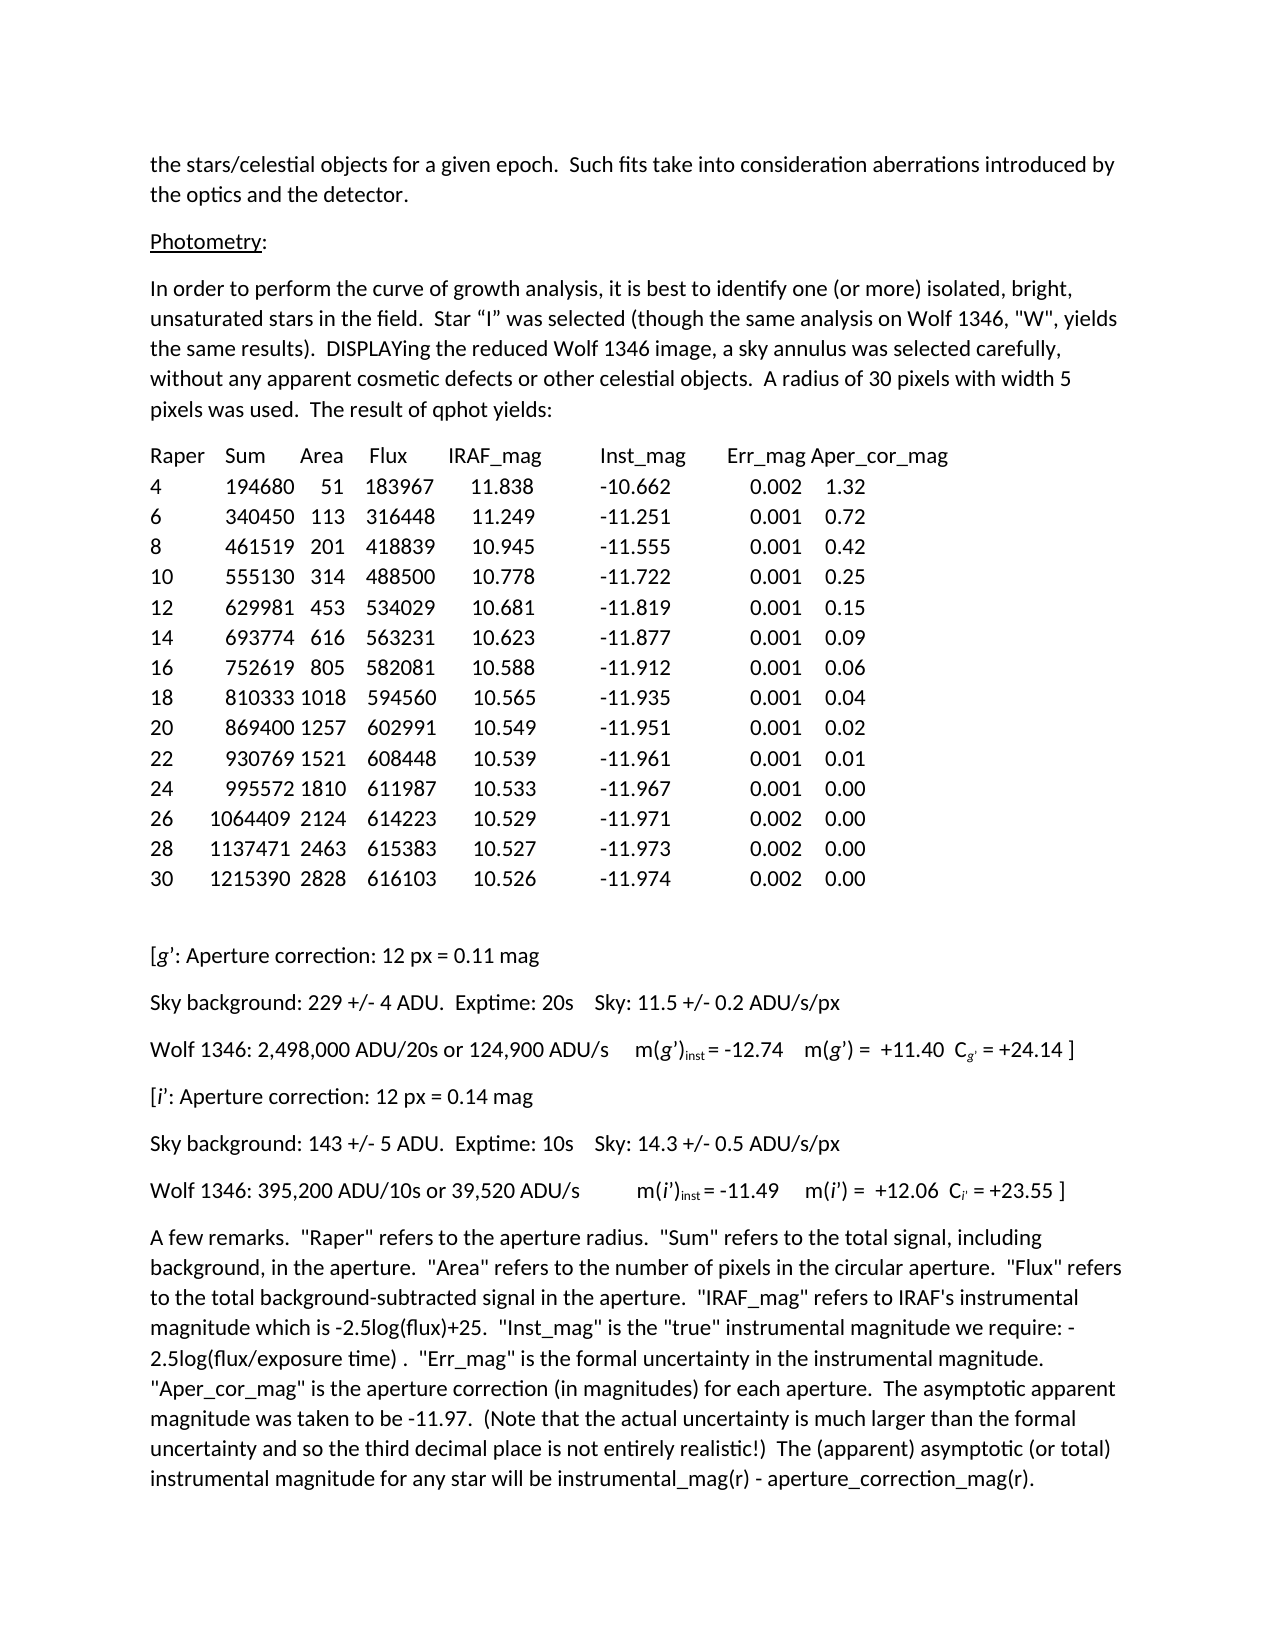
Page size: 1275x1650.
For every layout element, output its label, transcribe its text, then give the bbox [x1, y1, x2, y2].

text Wolf 1346: 2,498,000 ADU/20s or 124,900 ADU/s m(g’)inst = -12.74 m(g’) = +11.40 Cg’ = +24.14 ] [150, 1035, 1125, 1063]
text 26 1064409 2124 614223 10.529 -11.971 0.002 0.00 [150, 804, 1125, 832]
text 16 752619 805 582081 10.588 -11.912 0.001 0.06 [150, 653, 1125, 681]
text 28 1137471 2463 615383 10.527 -11.973 0.002 0.00 [150, 834, 1125, 862]
text [g’: Aperture correction: 12 px = 0.11 mag [150, 942, 1125, 970]
text A few remarks. "Raper" refers to the aperture radius. "Sum" refers to the total signal, including background, in the aperture. "Area" refers to the number of pixels in the circular aperture. "Flux" refers to the total background-subtracted signal in the aperture. "IRAF_mag" refers to IRAF's instrumental magnitude which is -2.5log(flux)+25. "Inst_mag" is the "true" instrumental magnitude we require: -2.5log(flux/exposure time) . "Err_mag" is the formal uncertainty in the instrumental magnitude. "Aper_cor_mag" is the aperture correction (in magnitudes) for each aperture. The asymptotic apparent magnitude was taken to be -11.97. (Note that the actual uncertainty is much larger than the formal uncertainty and so the third decimal place is not entirely realistic!) The (apparent) asymptotic (or total) instrumental magnitude for any star will be instrumental_mag(r) - aperture_correction_mag(r). [150, 1223, 1125, 1493]
text 18 810333 1018 594560 10.565 -11.935 0.001 0.04 [150, 683, 1125, 711]
text Photometry: [150, 227, 1125, 255]
text 6 340450 113 316448 11.249 -11.251 0.001 0.72 [150, 502, 1125, 530]
text Sky background: 143 +/- 5 ADU. Exptime: 10s Sky: 14.3 +/- 0.5 ADU/s/px [150, 1129, 1125, 1157]
text 24 995572 1810 611987 10.533 -11.967 0.001 0.00 [150, 774, 1125, 802]
text 10 555130 314 488500 10.778 -11.722 0.001 0.25 [150, 562, 1125, 591]
text 12 629981 453 534029 10.681 -11.819 0.001 0.15 [150, 593, 1125, 621]
text 14 693774 616 563231 10.623 -11.877 0.001 0.09 [150, 623, 1125, 651]
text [150, 150, 1125, 208]
text [i’: Aperture correction: 12 px = 0.14 mag [150, 1082, 1125, 1110]
text Wolf 1346: 395,200 ADU/10s or 39,520 ADU/s m(i’)inst = -11.49 m(i’) = +12.06 Ci’ = +23.55 ] [150, 1176, 1125, 1204]
text Raper Sum Area Flux IRAF_mag Inst_mag Err_mag Aper_cor_mag [150, 442, 1125, 470]
text 20 869400 1257 602991 10.549 -11.951 0.001 0.02 [150, 713, 1125, 742]
text In order to perform the curve of growth analysis, it is best to identify one (or more) isolated, bright, unsaturated stars in the field. Star “I” was selected (though the same analysis on Wolf 1346, "W", yields the same results). DISPLAYing the reduced Wolf 1346 image, a sky annulus was selected carefully, without any apparent cosmetic defects or other celestial objects. A radius of 30 pixels with width 5 pixels was used. The result of qphot yields: [150, 274, 1125, 423]
text 22 930769 1521 608448 10.539 -11.961 0.001 0.01 [150, 744, 1125, 772]
text 30 1215390 2828 616103 10.526 -11.974 0.002 0.00 [150, 864, 1125, 893]
text 8 461519 201 418839 10.945 -11.555 0.001 0.42 [150, 532, 1125, 560]
text Sky background: 229 +/- 4 ADU. Exptime: 20s Sky: 11.5 +/- 0.2 ADU/s/px [150, 988, 1125, 1017]
text 4 194680 51 183967 11.838 -10.662 0.002 1.32 [150, 472, 1125, 500]
